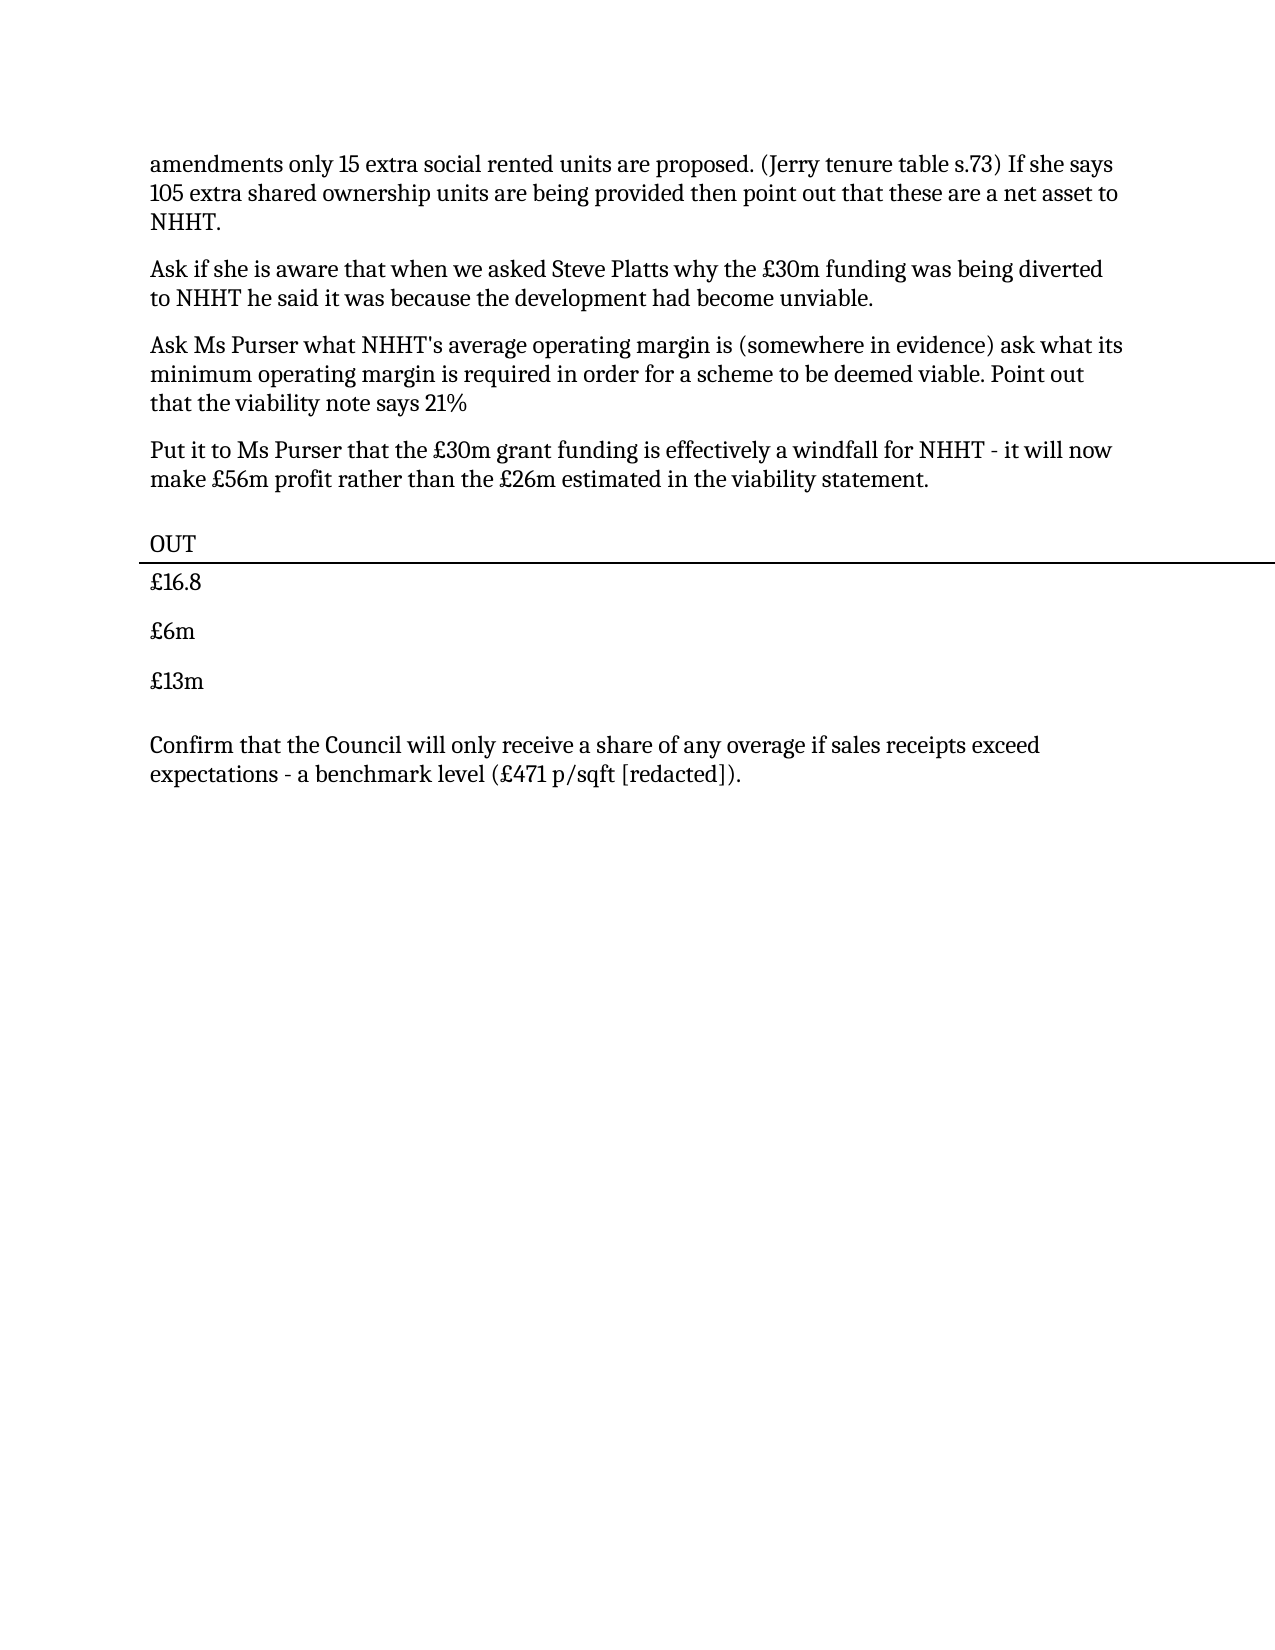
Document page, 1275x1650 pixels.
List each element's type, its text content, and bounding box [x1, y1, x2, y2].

text Confirm that the Council will only receive a share of any overage if sales receipts exceed expectations - a benchmark level (£471 p/sqft [redacted]). [150, 731, 1125, 789]
table_cell £16.8 [139, 564, 1275, 613]
table_cell £13m [139, 663, 1275, 712]
text Put it to Ms Purser that the £30m grant funding is effectively a windfall for NHHT - it will now make £56m profit rather than the £26m estimated in the viability statement. [150, 436, 1125, 494]
text Ask Ms Purser what NHHT's average operating margin is (somewhere in evidence) ask what its minimum operating margin is required in order for a scheme to be deemed viable. Point out that the viability note says 21% [150, 331, 1125, 417]
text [150, 150, 1125, 236]
table_cell £6m [139, 613, 1275, 663]
table_header OUT [139, 513, 1275, 562]
text Ask if she is aware that when we asked Steve Platts why the £30m funding was being diverted to NHHT he said it was because the development had become unviable. [150, 255, 1125, 312]
